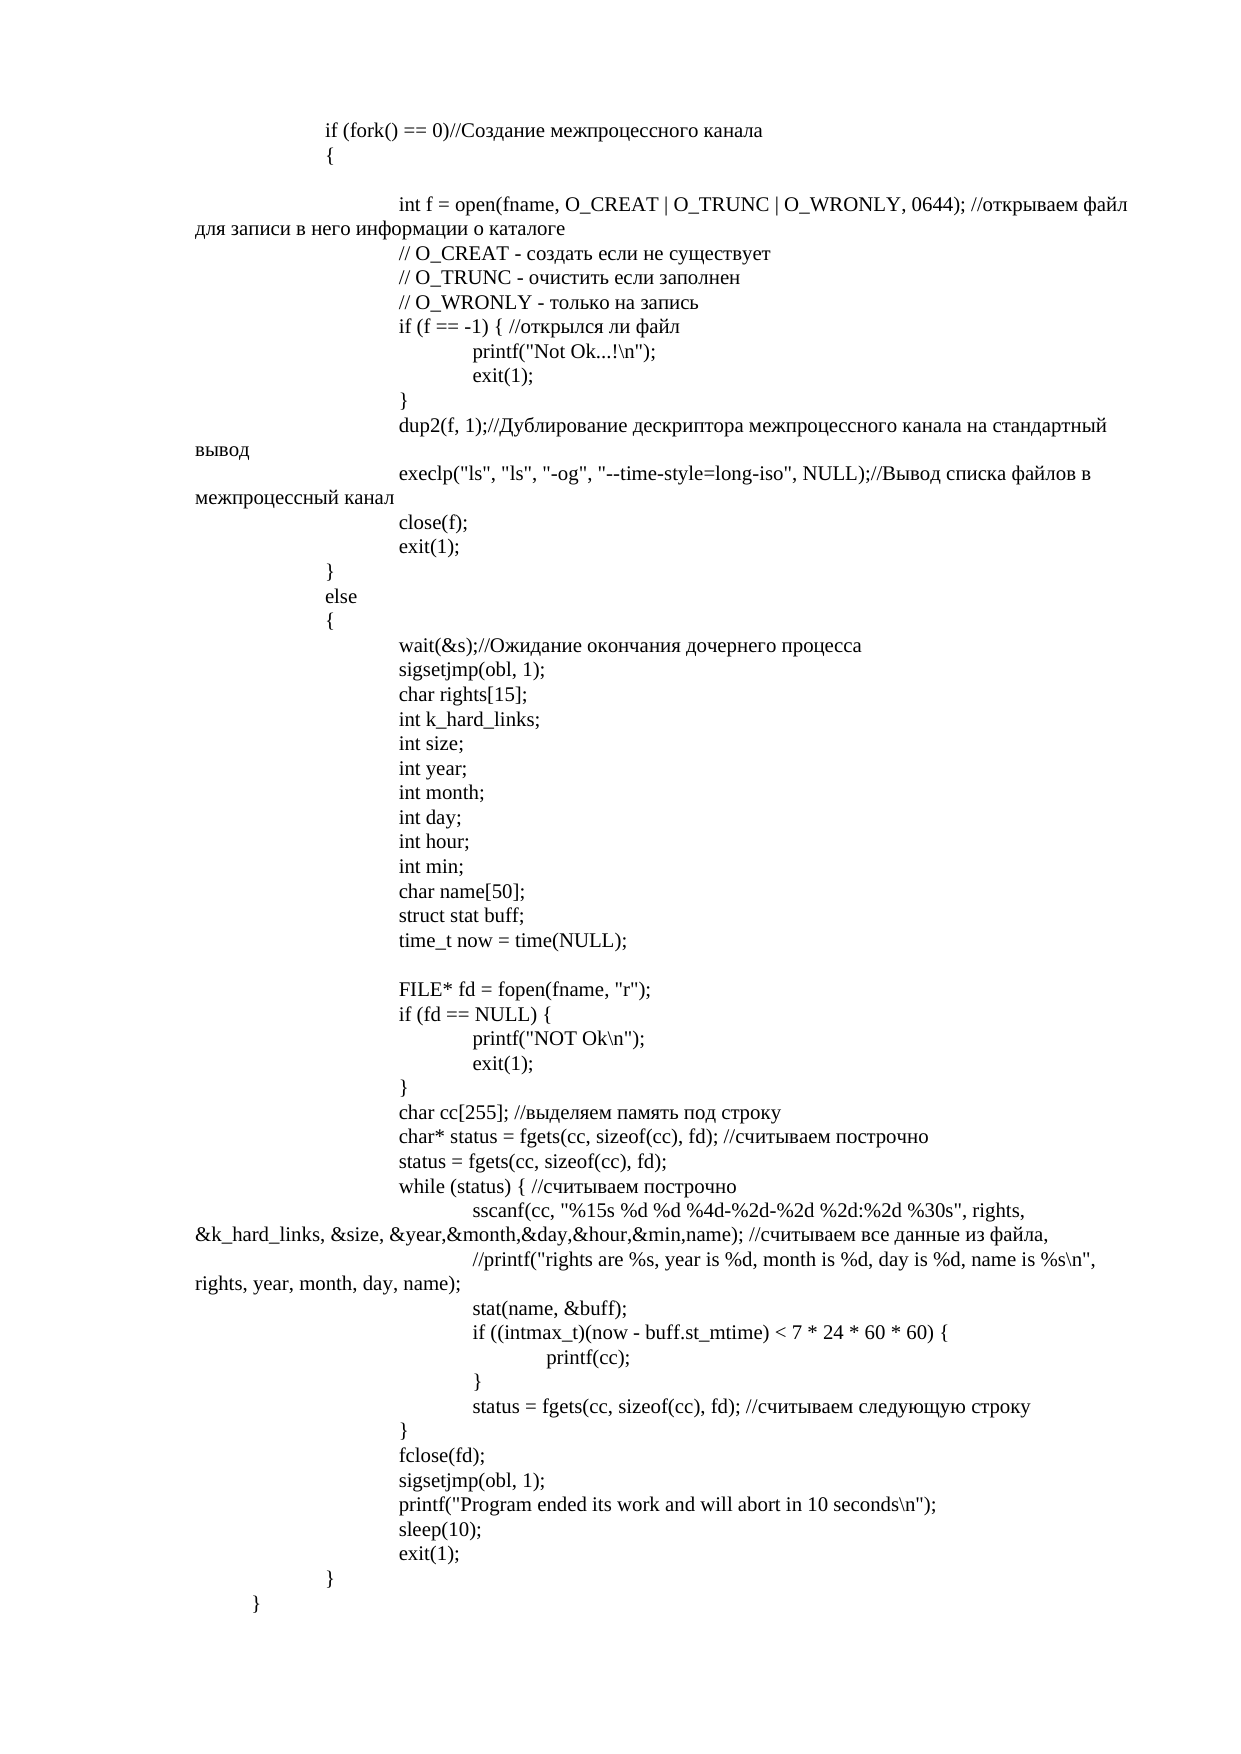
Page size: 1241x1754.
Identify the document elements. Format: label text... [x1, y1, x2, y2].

text } [195, 388, 1143, 412]
text fclose(fd); [195, 1443, 1143, 1467]
text // O_TRUNC - очистить если заполнен [195, 265, 1143, 289]
text } [195, 1566, 1143, 1590]
text execlp("ls", "ls", "-og", "--time-style=long-iso", NULL);//Вывод списка файлов в межпроцессный канал [195, 461, 1143, 509]
text sigsetjmp(obl, 1); [195, 1468, 1143, 1492]
text char rights[15]; [195, 682, 1143, 706]
text exit(1); [195, 363, 1143, 387]
text int hour; [195, 829, 1143, 853]
text // O_CREAT - создать если не существует [195, 241, 1143, 264]
text int k_hard_links; [195, 707, 1143, 731]
text { [195, 608, 1143, 632]
text char cc[255]; //выделяем память под строку [195, 1100, 1143, 1124]
text printf("Not Ok...!\n"); [195, 339, 1143, 363]
text } [195, 1369, 1143, 1393]
text int year; [195, 756, 1143, 780]
text printf("Program ended its work and will abort in 10 seconds\n"); [195, 1492, 1143, 1516]
text close(f); [195, 510, 1143, 534]
text } [195, 1591, 1143, 1614]
text struct stat buff; [195, 903, 1143, 927]
text int size; [195, 731, 1143, 755]
text wait(&s);//Ожидание окончания дочернего процесса [195, 633, 1143, 657]
text while (status) { //считываем построчно [195, 1174, 1143, 1198]
text // O_WRONLY - только на запись [195, 290, 1143, 314]
text if (fork() == 0)//Создание межпроцессного канала [195, 118, 1143, 142]
text sscanf(cc, "%15s %d %d %4d-%2d-%2d %2d:%2d %30s", rights, &k_hard_links, &size, &year,&month,&day,&hour,&min,name); //считываем все данные из файла, [195, 1198, 1143, 1246]
text sleep(10); [195, 1517, 1143, 1541]
text if ((intmax_t)(now - buff.st_mtime) < 7 * 24 * 60 * 60) { [195, 1320, 1143, 1344]
text } [195, 1075, 1143, 1099]
text } [195, 559, 1143, 583]
text dup2(f, 1);//Дублирование дескриптора межпроцессного канала на стандартный вывод [195, 413, 1143, 461]
text else [195, 584, 1143, 608]
text FILE* fd = fopen(fname, "r"); [195, 977, 1143, 1001]
text printf(cc); [195, 1345, 1143, 1369]
text time_t now = time(NULL); [195, 928, 1143, 952]
text if (f == -1) { //открылся ли файл [195, 314, 1143, 338]
text int day; [195, 805, 1143, 829]
text exit(1); [195, 1051, 1143, 1075]
text sigsetjmp(obl, 1); [195, 657, 1143, 681]
text exit(1); [195, 534, 1143, 558]
text status = fgets(cc, sizeof(cc), fd); [195, 1149, 1143, 1173]
text int min; [195, 854, 1143, 878]
text { [195, 143, 1143, 167]
text stat(name, &buff); [195, 1296, 1143, 1319]
text char name[50]; [195, 879, 1143, 903]
text } [195, 1418, 1143, 1442]
text int month; [195, 780, 1143, 804]
text printf("NOT Ok\n"); [195, 1026, 1143, 1050]
text char* status = fgets(cc, sizeof(cc), fd); //считываем построчно [195, 1124, 1143, 1148]
text int f = open(fname, O_CREAT | O_TRUNC | O_WRONLY, 0644); //открываем файл для записи в него информации о каталоге [195, 192, 1143, 240]
text //printf("rights are %s, year is %d, month is %d, day is %d, name is %s\n", rights, year, month, day, name); [195, 1247, 1143, 1295]
text exit(1); [195, 1541, 1143, 1565]
text if (fd == NULL) { [195, 1002, 1143, 1026]
text status = fgets(cc, sizeof(cc), fd); //считываем следующую строку [195, 1394, 1143, 1418]
